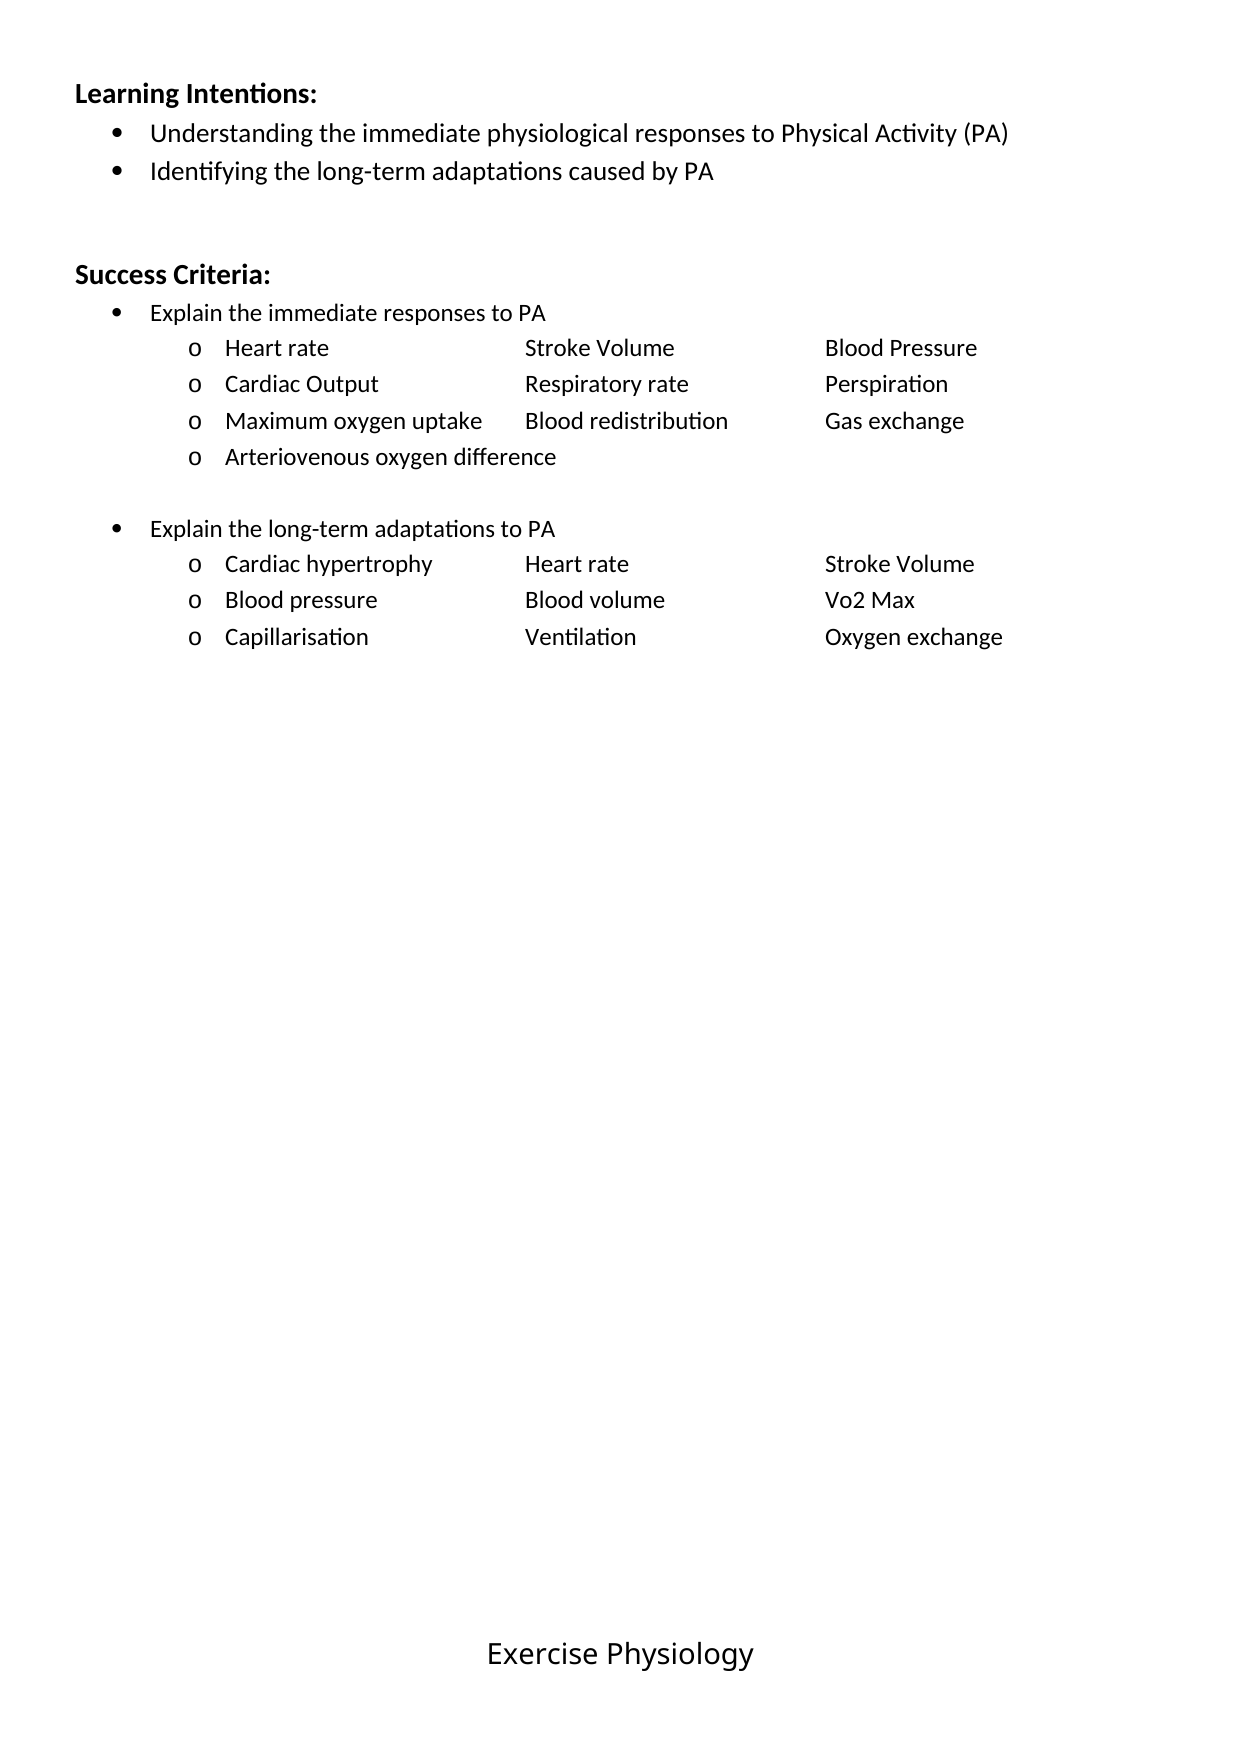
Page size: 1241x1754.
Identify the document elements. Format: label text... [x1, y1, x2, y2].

text Exercise Physiology [75, 1633, 1165, 1673]
list Capillarisation Ventilation Oxygen exchange [187, 621, 1165, 653]
list Arteriovenous oxygen difference [187, 441, 1165, 473]
list Cardiac hypertrophy Heart rate Stroke Volume [187, 548, 1165, 580]
text Learning Intentions: [75, 75, 1165, 111]
list Cardiac Output Respiratory rate Perspiration [187, 368, 1165, 400]
list Identifying the long-term adaptations caused by PA [112, 154, 1165, 187]
list Heart rate Stroke Volume Blood Pressure [187, 332, 1165, 364]
list Understanding the immediate physiological responses to Physical Activity (PA) [112, 116, 1165, 149]
list Blood pressure Blood volume Vo2 Max [187, 584, 1165, 616]
list Explain the immediate responses to PA [112, 297, 1165, 328]
list Explain the long-term adaptations to PA [112, 513, 1165, 543]
text Success Criteria: [75, 256, 1165, 292]
list Maximum oxygen uptake Blood redistribution Gas exchange [187, 405, 1165, 437]
